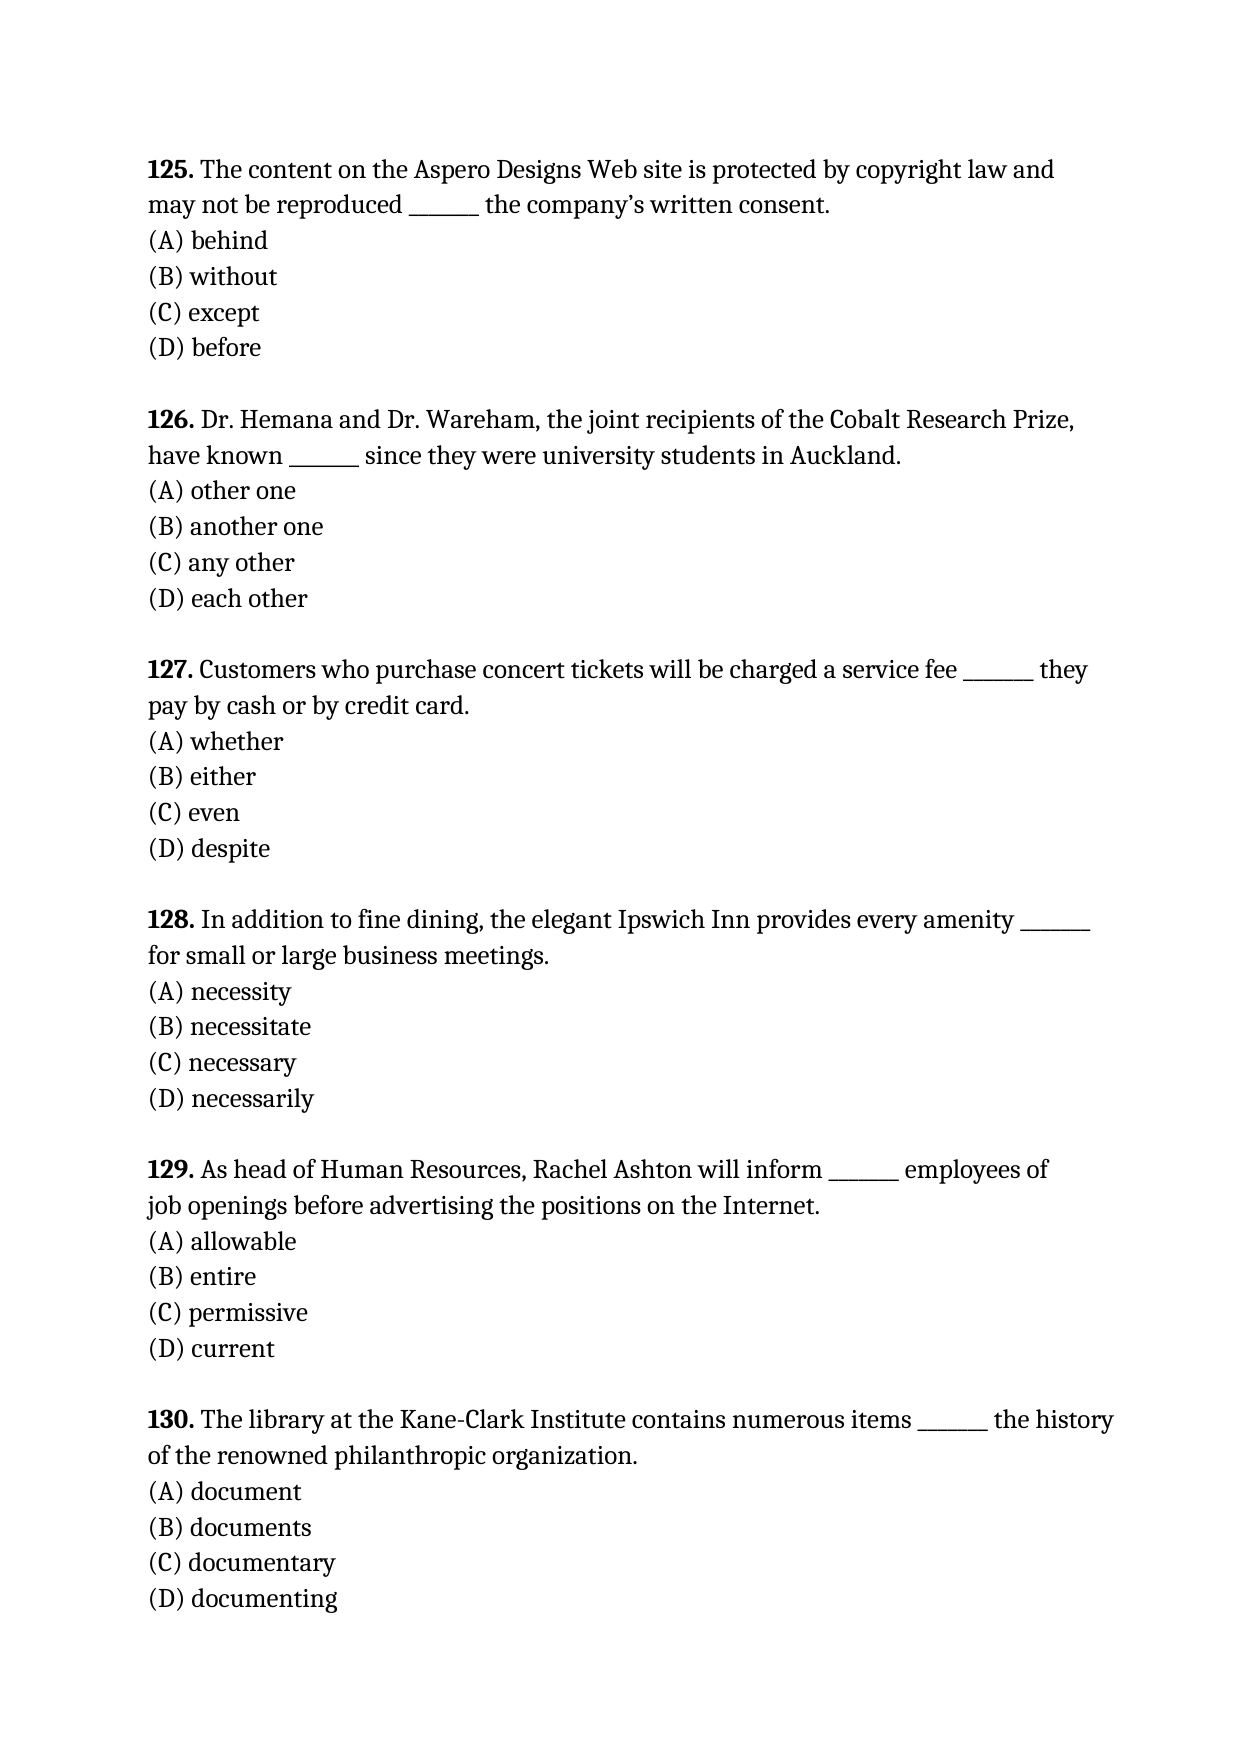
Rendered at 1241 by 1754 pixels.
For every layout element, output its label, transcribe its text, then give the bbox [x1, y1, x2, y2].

text 127. Customers who purchase concert tickets will be charged a service fee _______ they pay by cash or by credit card. (A) whether (B) either (C) even (D) despite [148, 654, 1122, 864]
text (C) except (D) before [148, 297, 1122, 364]
text (D) current [148, 1333, 1122, 1364]
text 129. As head of Human Resources, Rachel Ashton will inform _______ employees of job openings before advertising the positions on the Internet. (A) allowable [148, 1154, 1122, 1257]
text (D) necessarily [148, 1083, 1122, 1114]
text 128. In addition to fine dining, the elegant Ipswich Inn provides every amenity _______ for small or large business meetings. (A) necessity [148, 904, 1122, 1007]
text (B) entire [148, 1261, 1122, 1293]
text (B) without [148, 261, 1122, 292]
text (B) necessitate [148, 1011, 1122, 1042]
text 130. The library at the Kane-Clark Institute contains numerous items _______ the history of the renowned philanthropic organization. (A) document (B) documents (C) documentary (D) documenting [148, 1404, 1122, 1614]
text (C) permissive [148, 1297, 1122, 1328]
text (C) necessary [148, 1047, 1122, 1078]
text 125. The content on the Aspero Designs Web site is protected by copyright law and may not be reproduced _______ the company’s written consent. (A) behind [148, 154, 1122, 256]
text 126. Dr. Hemana and Dr. Wareham, the joint recipients of the Cobalt Research Prize, have known _______ since they were university students in Auckland. (A) other one (B) another one (C) any other (D) each other [148, 404, 1122, 614]
